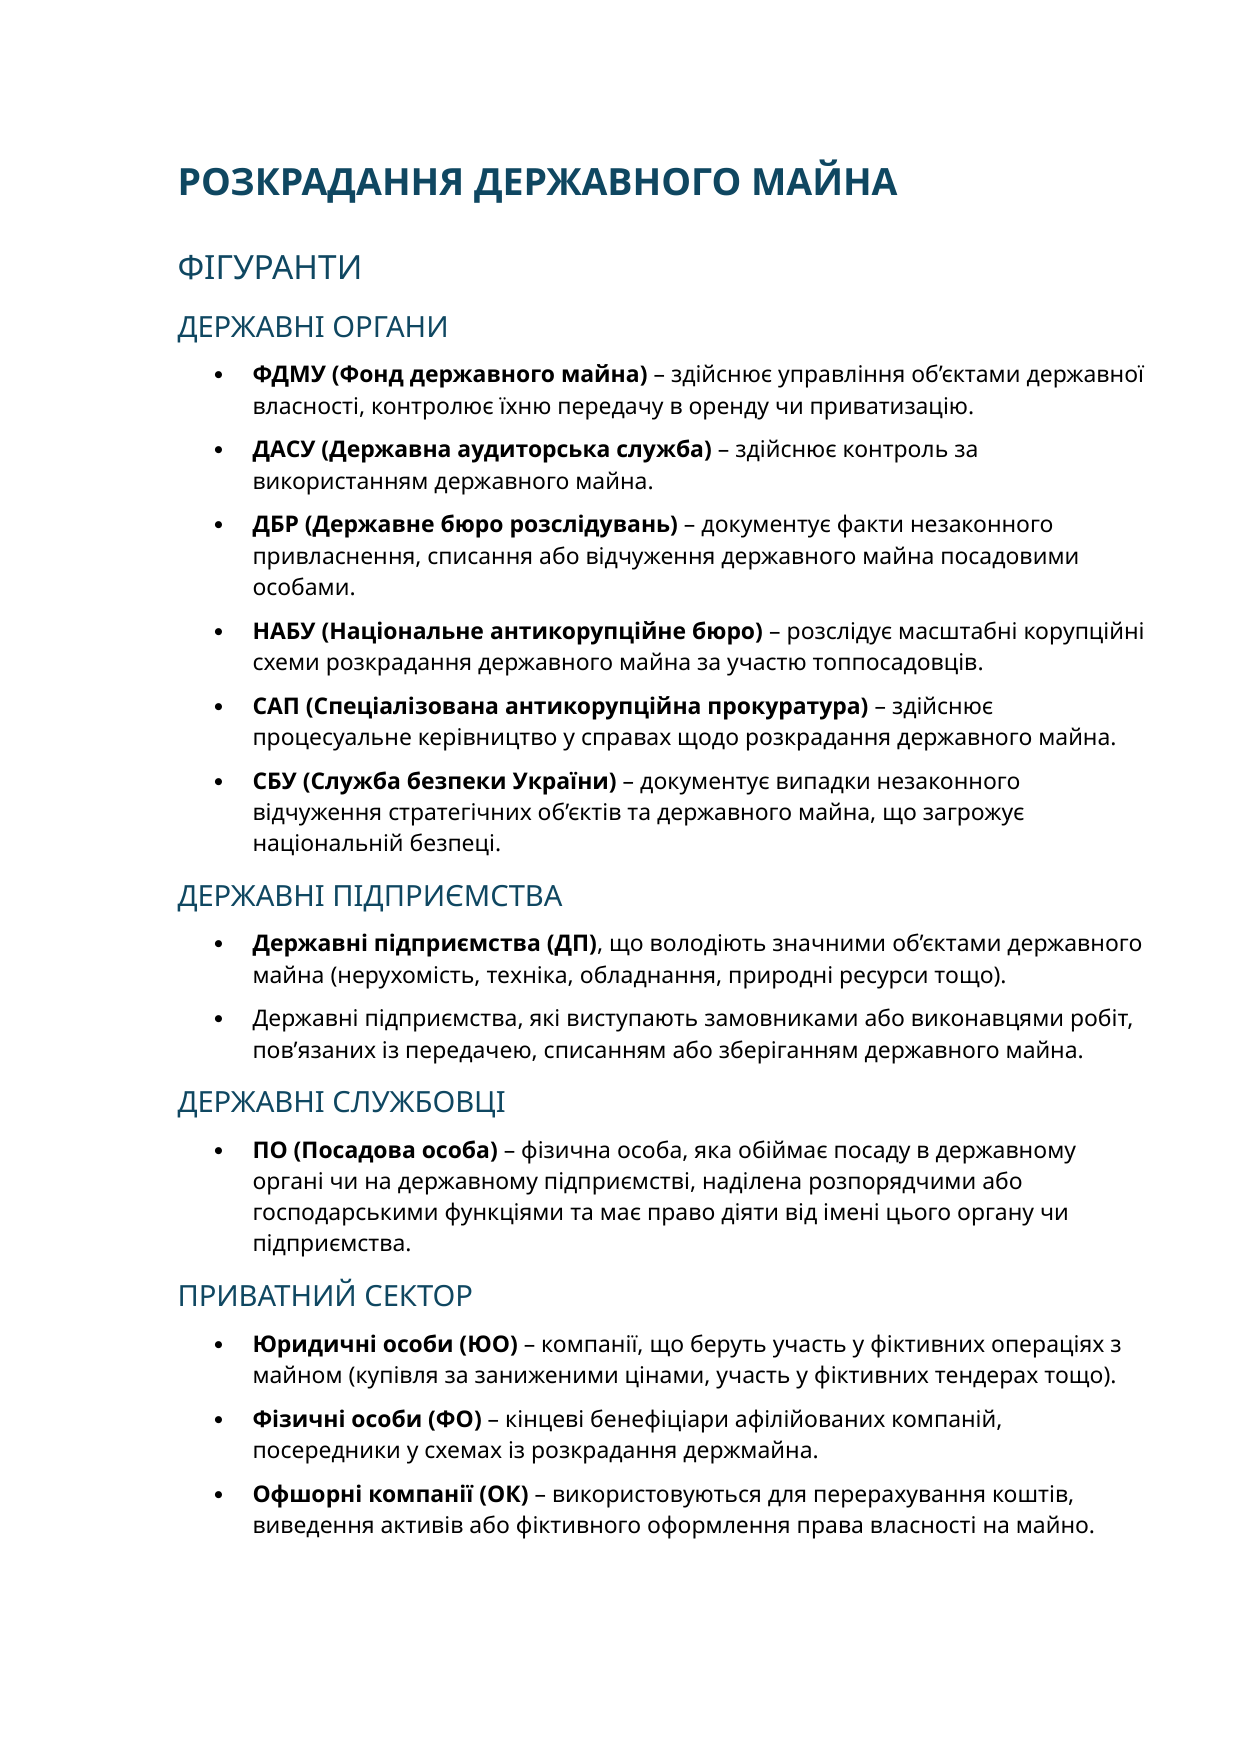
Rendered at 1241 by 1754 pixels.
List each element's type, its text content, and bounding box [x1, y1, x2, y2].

subtitle ДЕРЖАВНІ ОРГАНИ [177, 306, 1152, 346]
list НАБУ (Національне антикорупційне бюро) – розслідує масштабні корупційні схеми розкрадання державного майна за участю топпосадовців. [215, 615, 1152, 677]
list Державні підприємства (ДП), що володіють значними об’єктами державного майна (нерухомість, техніка, обладнання, природні ресурси тощо). [215, 927, 1152, 990]
list ДАСУ (Державна аудиторська служба) – здійснює контроль за використанням державного майна. [215, 433, 1152, 496]
subtitle ДЕРЖАВНІ СЛУЖБОВЦІ [177, 1081, 1152, 1121]
list Державні підприємства, які виступають замовниками або виконавцями робіт, пов’язаних із передачею, списанням або зберіганням державного майна. [215, 1002, 1152, 1065]
list СБУ (Служба безпеки України) – документує випадки незаконного відчуження стратегічних об’єктів та державного майна, що загрожує національній безпеці. [215, 765, 1152, 858]
subtitle ПРИВАТНИЙ СЕКТОР [177, 1275, 1152, 1315]
subtitle ФІГУРАНТИ [177, 244, 1152, 289]
subtitle ДЕРЖАВНІ ПІДПРИЄМСТВА [177, 875, 1152, 915]
list САП (Спеціалізована антикорупційна прокуратура) – здійснює процесуальне керівництво у справах щодо розкрадання державного майна. [215, 690, 1152, 752]
list ФДМУ (Фонд державного майна) – здійснює управління об’єктами державної власності, контролює їхню передачу в оренду чи приватизацію. [215, 358, 1152, 421]
list Офшорні компанії (ОК) – використовуються для перерахування коштів, виведення активів або фіктивного оформлення права власності на майно. [215, 1477, 1152, 1540]
list ПО (Посадова особа) – фізична особа, яка обіймає посаду в державному органі чи на державному підприємстві, наділена розпорядчими або господарськими функціями та має право діяти від імені цього органу чи підприємства. [215, 1134, 1152, 1259]
list ДБР (Державне бюро розслідувань) – документує факти незаконного привласнення, списання або відчуження державного майна посадовими особами. [215, 508, 1152, 602]
list Фізичні особи (ФО) – кінцеві бенефіціари афілійованих компаній, посередники у схемах із розкрадання держмайна. [215, 1402, 1152, 1465]
subtitle РОЗКРАДАННЯ ДЕРЖАВНОГО МАЙНА [177, 156, 1152, 207]
list Юридичні особи (ЮО) – компанії, що беруть участь у фіктивних операціях з майном (купівля за заниженими цінами, участь у фіктивних тендерах тощо). [215, 1327, 1152, 1390]
